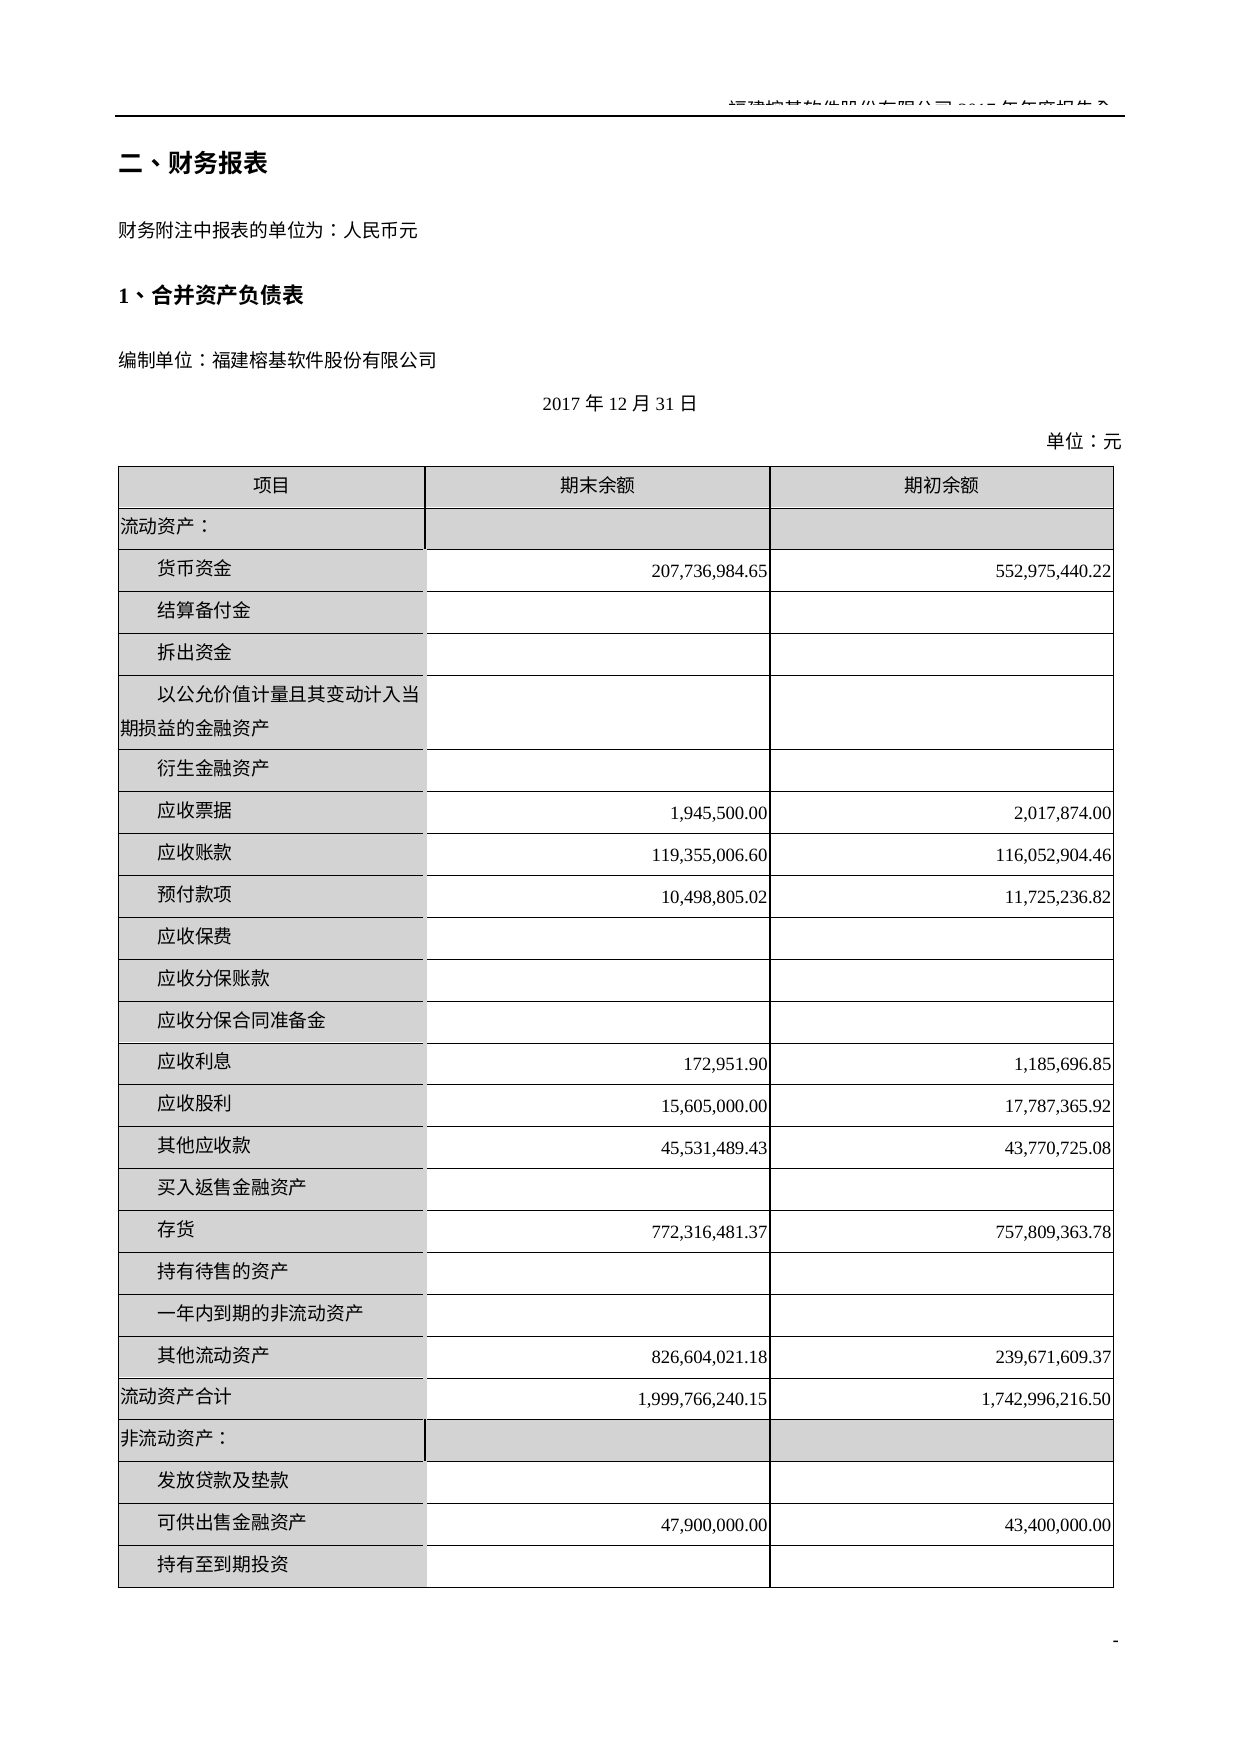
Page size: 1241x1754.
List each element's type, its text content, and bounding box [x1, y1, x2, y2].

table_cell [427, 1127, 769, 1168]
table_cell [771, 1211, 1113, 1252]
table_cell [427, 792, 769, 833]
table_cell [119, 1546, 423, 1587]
text 财务附注中报表的单位为：人民币元 [118, 217, 1007, 242]
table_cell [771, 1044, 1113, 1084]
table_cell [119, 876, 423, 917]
text 单位：元 [1047, 429, 1138, 454]
subtitle 二、财务报表 [118, 145, 1007, 179]
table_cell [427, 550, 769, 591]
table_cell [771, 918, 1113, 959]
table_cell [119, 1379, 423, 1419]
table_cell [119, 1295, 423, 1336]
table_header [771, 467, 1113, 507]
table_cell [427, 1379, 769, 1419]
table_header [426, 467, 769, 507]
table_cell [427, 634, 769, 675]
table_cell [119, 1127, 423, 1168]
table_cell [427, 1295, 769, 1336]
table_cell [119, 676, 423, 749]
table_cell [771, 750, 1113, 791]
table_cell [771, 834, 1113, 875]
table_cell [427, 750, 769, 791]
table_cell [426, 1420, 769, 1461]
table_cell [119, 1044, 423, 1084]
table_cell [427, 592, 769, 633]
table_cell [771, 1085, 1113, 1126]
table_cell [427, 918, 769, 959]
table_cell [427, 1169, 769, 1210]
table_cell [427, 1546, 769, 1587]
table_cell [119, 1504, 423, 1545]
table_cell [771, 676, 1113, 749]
text 2017 年 12 月 31 日 [542, 390, 699, 415]
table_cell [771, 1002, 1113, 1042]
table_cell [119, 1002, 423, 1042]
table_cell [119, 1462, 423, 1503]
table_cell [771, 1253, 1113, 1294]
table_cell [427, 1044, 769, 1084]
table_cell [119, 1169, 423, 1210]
subtitle 1、合并资产负债表 [118, 280, 1007, 310]
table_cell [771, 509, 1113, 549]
text 编制单位：福建榕基软件股份有限公司 [118, 348, 439, 373]
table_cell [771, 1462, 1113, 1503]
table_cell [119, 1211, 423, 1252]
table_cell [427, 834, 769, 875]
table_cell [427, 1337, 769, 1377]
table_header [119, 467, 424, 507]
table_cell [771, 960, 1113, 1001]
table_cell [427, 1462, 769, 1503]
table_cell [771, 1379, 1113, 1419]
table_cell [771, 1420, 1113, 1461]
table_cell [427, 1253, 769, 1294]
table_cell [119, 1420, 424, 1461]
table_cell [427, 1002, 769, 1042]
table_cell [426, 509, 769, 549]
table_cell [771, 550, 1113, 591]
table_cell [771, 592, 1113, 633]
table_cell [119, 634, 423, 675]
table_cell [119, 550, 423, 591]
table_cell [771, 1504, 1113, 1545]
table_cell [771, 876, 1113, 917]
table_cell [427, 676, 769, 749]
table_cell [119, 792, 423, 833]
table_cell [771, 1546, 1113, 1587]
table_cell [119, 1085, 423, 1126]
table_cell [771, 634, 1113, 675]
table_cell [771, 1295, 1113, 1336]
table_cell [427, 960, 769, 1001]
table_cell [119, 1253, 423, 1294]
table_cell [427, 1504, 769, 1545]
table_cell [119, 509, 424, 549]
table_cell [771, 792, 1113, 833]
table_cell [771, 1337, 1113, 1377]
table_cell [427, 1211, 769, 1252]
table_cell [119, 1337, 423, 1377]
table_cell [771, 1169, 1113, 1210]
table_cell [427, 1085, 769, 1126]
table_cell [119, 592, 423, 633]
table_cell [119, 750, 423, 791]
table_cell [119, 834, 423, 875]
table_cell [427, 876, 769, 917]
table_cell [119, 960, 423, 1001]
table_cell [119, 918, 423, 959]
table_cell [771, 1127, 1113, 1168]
